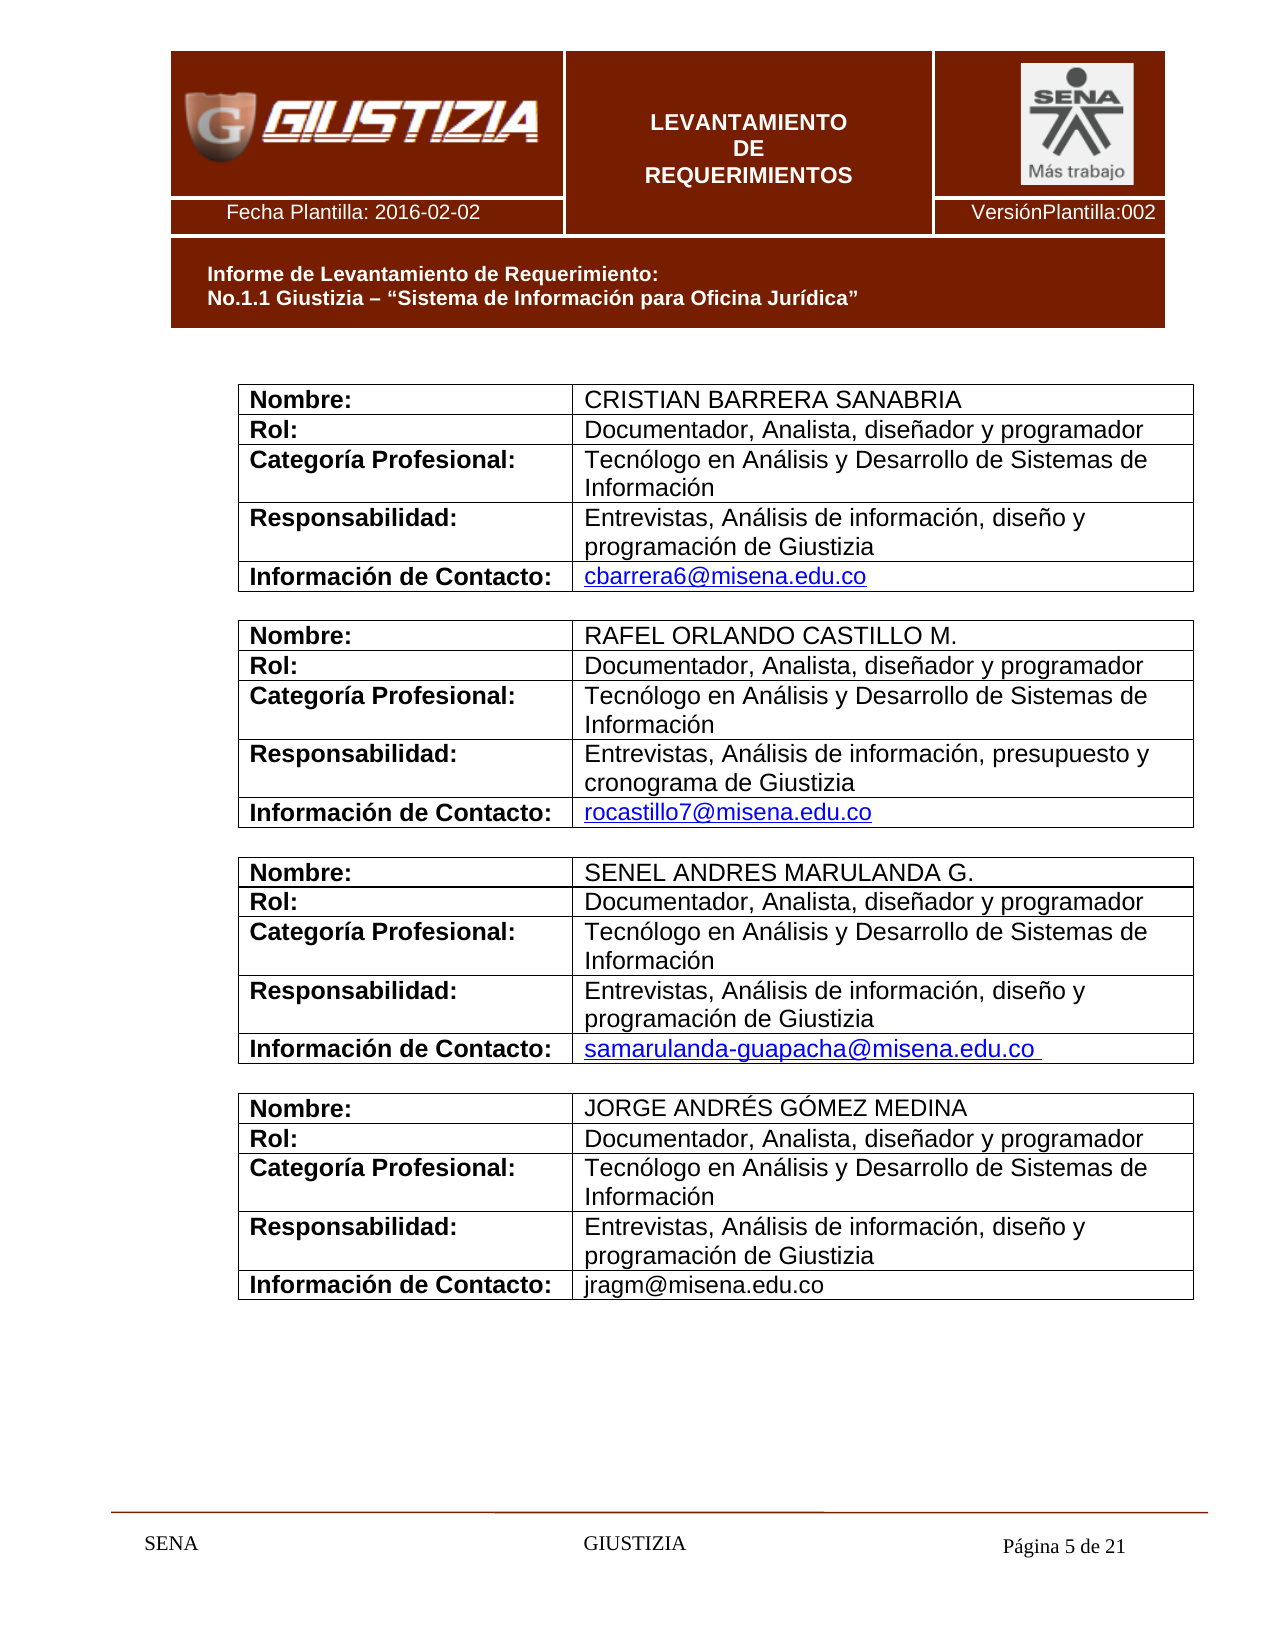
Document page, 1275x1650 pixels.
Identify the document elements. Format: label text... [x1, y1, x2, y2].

table_header Nombre: [239, 385, 572, 414]
picture [1020, 63, 1134, 185]
table_header Nombre: [239, 858, 572, 886]
table_cell Rol: [239, 888, 572, 916]
table_cell Información de Contacto: [239, 562, 572, 591]
table_cell Tecnólogo en Análisis y Desarrollo de Sistemas de Información [573, 917, 1193, 975]
table_cell Tecnólogo en Análisis y Desarrollo de Sistemas de Información [573, 681, 1193, 738]
table_cell jragm@misena.edu.co [573, 1271, 1193, 1299]
table_cell Categoría Profesional: [239, 681, 572, 738]
table_cell Documentador, Analista, diseñador y programador [573, 1124, 1193, 1152]
table_cell rocastillo7@misena.edu.co [573, 798, 1193, 827]
table_cell Entrevistas, Análisis de información, diseño y programación de Giustizia [573, 1212, 1193, 1269]
table_cell Rol: [239, 415, 572, 444]
table_cell Entrevistas, Análisis de información, diseño y programación de Giustizia [573, 503, 1193, 561]
table_cell Responsabilidad: [239, 740, 572, 797]
table_header CRISTIAN BARRERA SANABRIA [573, 385, 1193, 414]
table_cell Tecnólogo en Análisis y Desarrollo de Sistemas de Información [573, 1154, 1193, 1211]
table_cell samarulanda-guapacha@misena.edu.co [573, 1034, 1193, 1063]
table_cell Responsabilidad: [239, 503, 572, 561]
table_cell Información de Contacto: [239, 1034, 572, 1063]
table_cell cbarrera6@misena.edu.co [573, 562, 1193, 591]
table_header Nombre: [239, 621, 572, 650]
table_cell Rol: [239, 1124, 572, 1152]
table_header JORGE ANDRÉS GÓMEZ MEDINA [573, 1094, 1193, 1123]
table_cell Tecnólogo en Análisis y Desarrollo de Sistemas de Información [573, 445, 1193, 502]
table_cell Entrevistas, Análisis de información, presupuesto y cronograma de Giustizia [573, 740, 1193, 797]
table_cell Responsabilidad: [239, 1212, 572, 1269]
picture [175, 83, 551, 169]
table_header RAFEL ORLANDO CASTILLO M. [573, 621, 1193, 650]
table_cell Categoría Profesional: [239, 1154, 572, 1211]
table_cell Categoría Profesional: [239, 917, 572, 975]
table_cell Responsabilidad: [239, 976, 572, 1033]
table_cell Documentador, Analista, diseñador y programador [573, 888, 1193, 916]
table_cell Rol: [239, 651, 572, 680]
table_cell Entrevistas, Análisis de información, diseño y programación de Giustizia [573, 976, 1193, 1033]
table_cell Documentador, Analista, diseñador y programador [573, 651, 1193, 680]
table_cell Documentador, Analista, diseñador y programador [573, 415, 1193, 444]
table_cell Información de Contacto: [239, 1271, 572, 1299]
table_cell Información de Contacto: [239, 798, 572, 827]
table_header SENEL ANDRES MARULANDA G. [573, 858, 1193, 886]
table_header Nombre: [239, 1094, 572, 1123]
table_cell Categoría Profesional: [239, 445, 572, 502]
